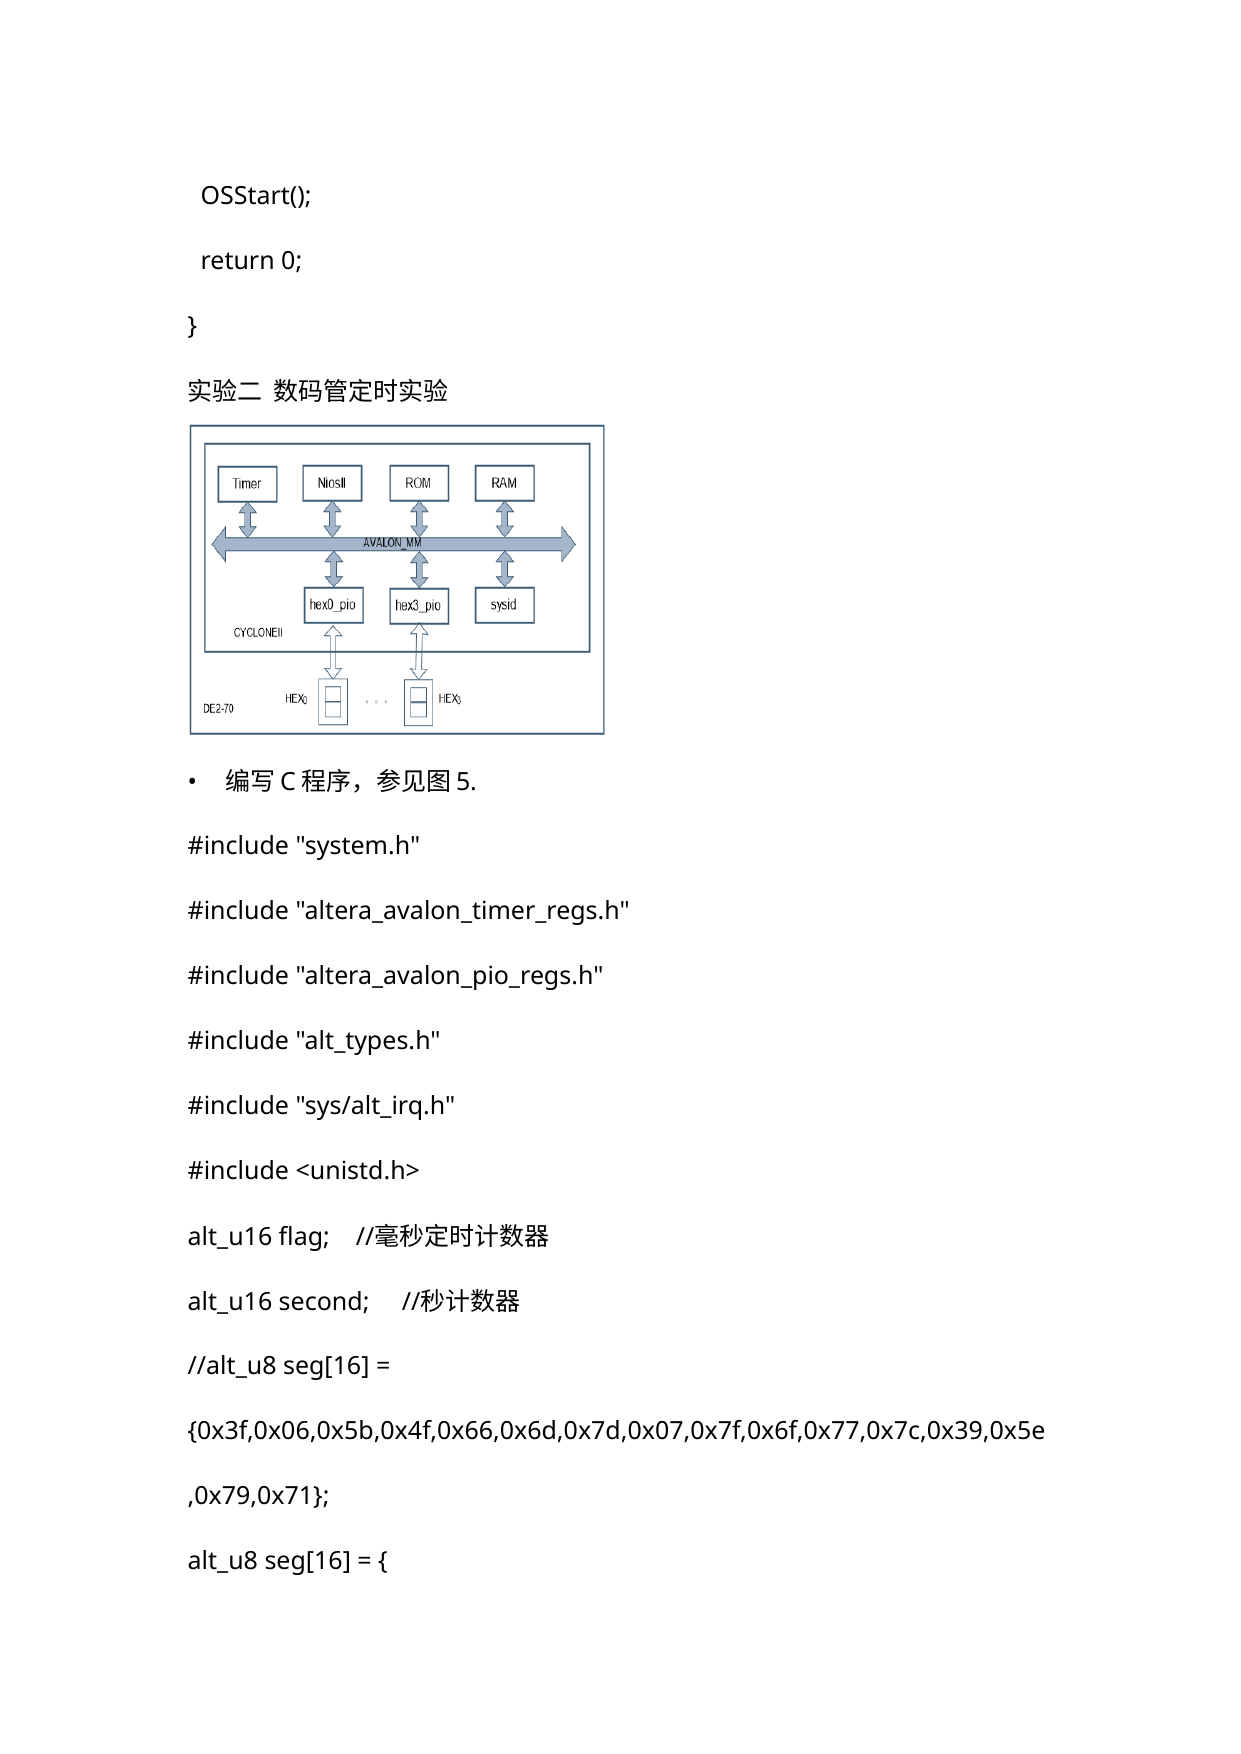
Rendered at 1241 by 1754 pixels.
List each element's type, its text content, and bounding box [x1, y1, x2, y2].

text #include "altera_avalon_timer_regs.h" [187, 877, 1053, 942]
text alt_u16 second; //秒计数器 [187, 1267, 1053, 1332]
text #include <unistd.h> [187, 1137, 1053, 1202]
text } [187, 292, 1053, 357]
text #include "alt_types.h" [187, 1007, 1053, 1072]
text #include "system.h" [187, 812, 1053, 877]
text alt_u16 flag; //毫秒定时计数器 [187, 1202, 1053, 1267]
text return 0; [187, 227, 1053, 292]
text 实验二 数码管定时实验 [187, 357, 1053, 422]
text #include "altera_avalon_pio_regs.h" [187, 942, 1053, 1007]
list 编写C程序，参见图5. [187, 747, 1053, 812]
text alt_u8 seg[16] = { [187, 1527, 1053, 1592]
picture [187, 421, 605, 736]
text //alt_u8 seg[16] = {0x3f,0x06,0x5b,0x4f,0x66,0x6d,0x7d,0x07,0x7f,0x6f,0x77,0x7c,0x39,0x5e,0x79,0x71}; [187, 1332, 1053, 1527]
text OSStart(); [187, 162, 1053, 227]
text #include "sys/alt_irq.h" [187, 1072, 1053, 1137]
